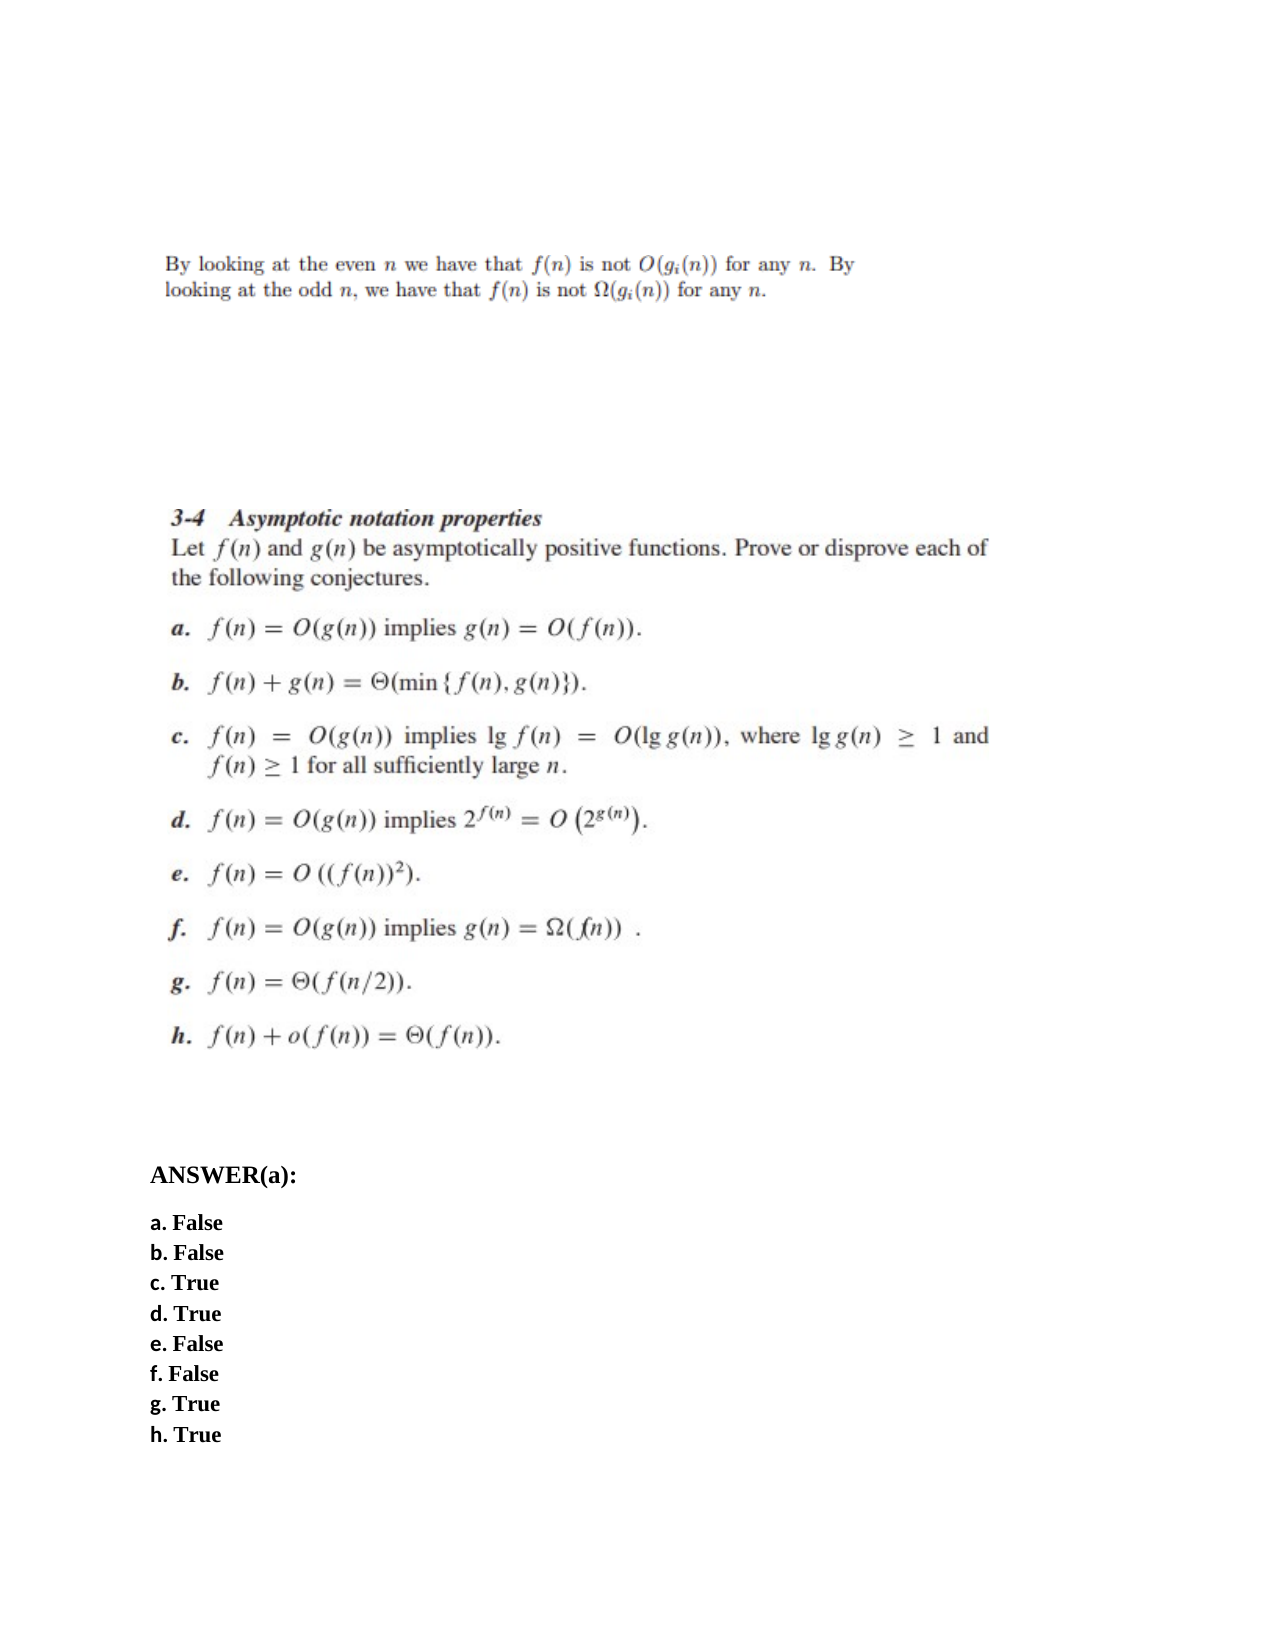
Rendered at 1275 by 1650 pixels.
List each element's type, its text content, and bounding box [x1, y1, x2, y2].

list True [150, 1389, 1206, 1417]
list False [150, 1238, 1206, 1266]
list False [150, 1329, 1206, 1357]
subtitle ANSWER(a): [150, 1160, 1206, 1189]
list True [150, 1420, 1206, 1448]
list False [150, 1359, 1206, 1387]
list False [150, 1208, 1206, 1236]
list True [150, 1268, 1206, 1296]
picture [167, 509, 990, 1050]
picture [165, 255, 856, 303]
list True [150, 1299, 1206, 1327]
